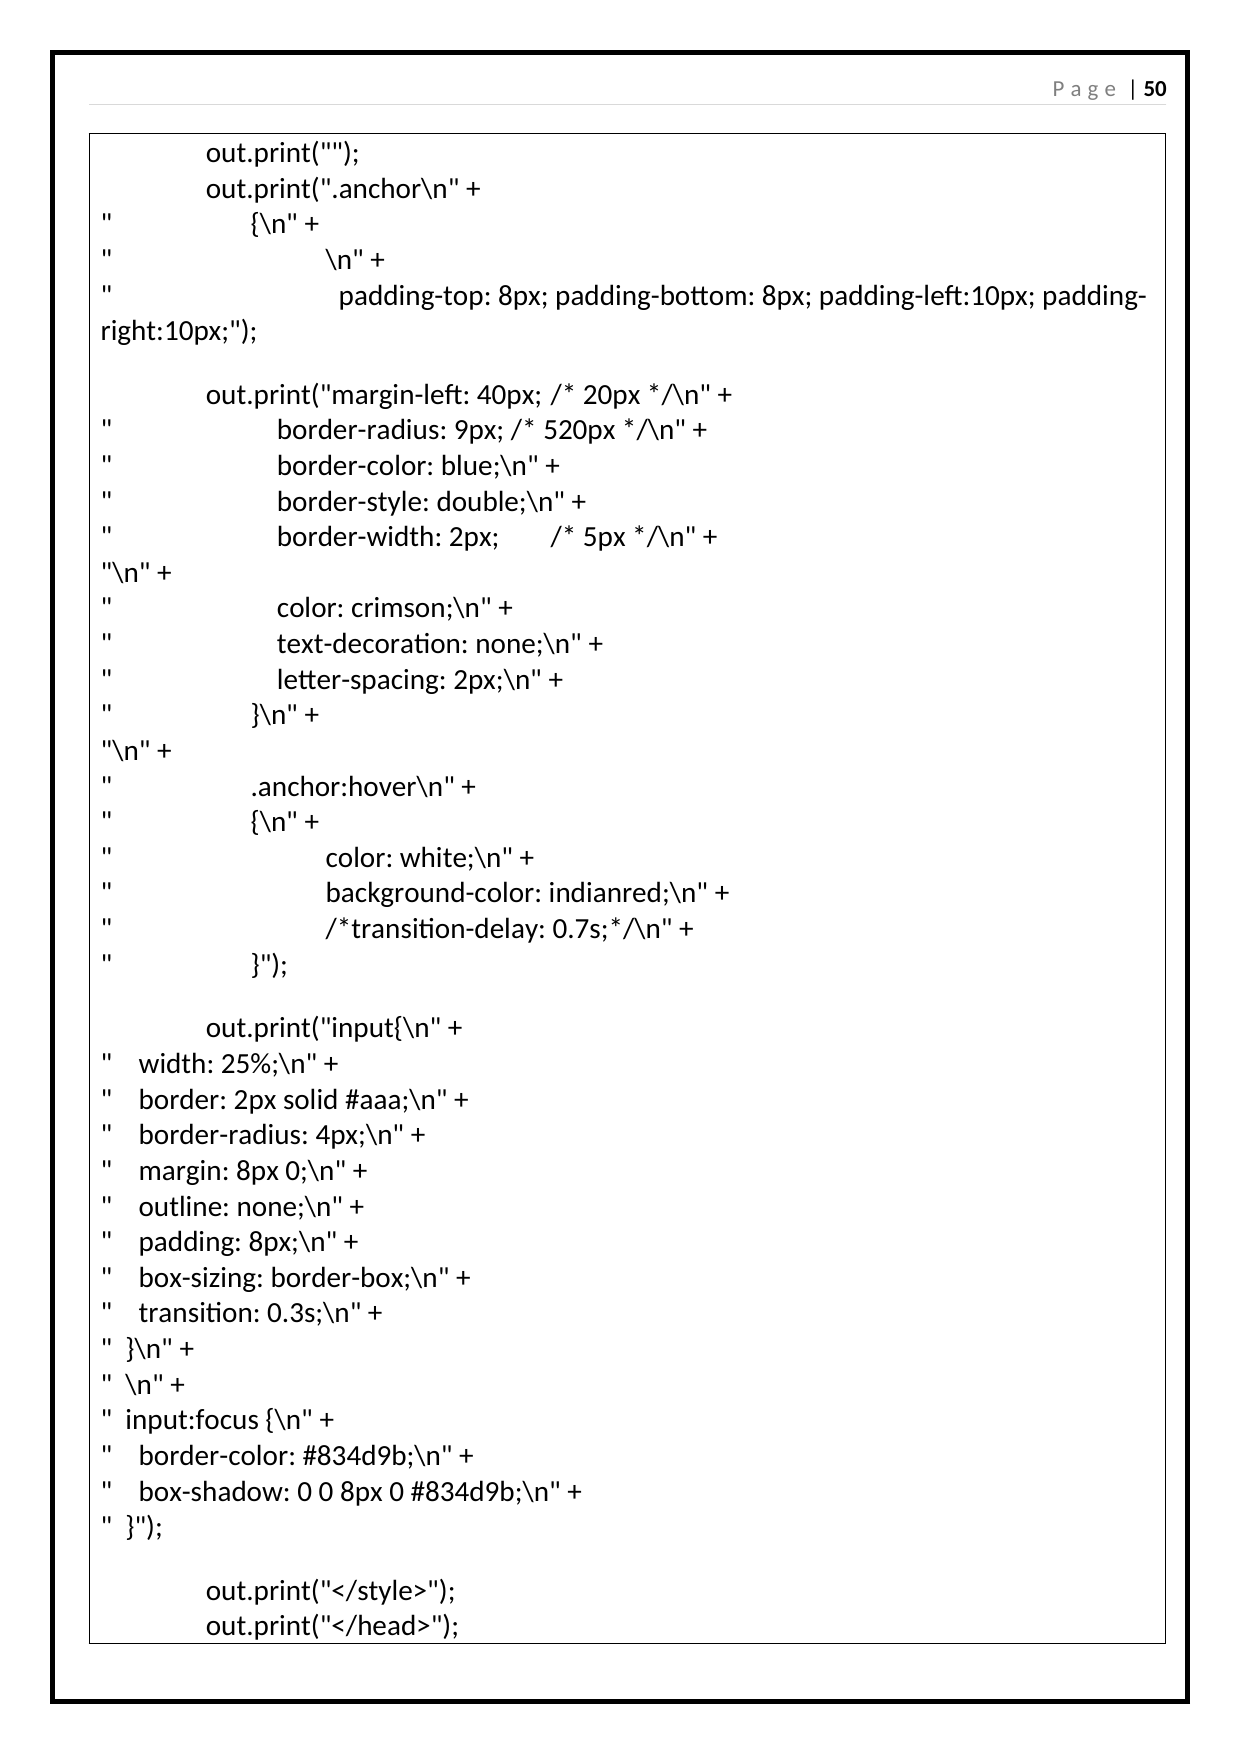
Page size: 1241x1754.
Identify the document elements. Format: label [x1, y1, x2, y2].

table_header [90, 134, 1165, 1643]
